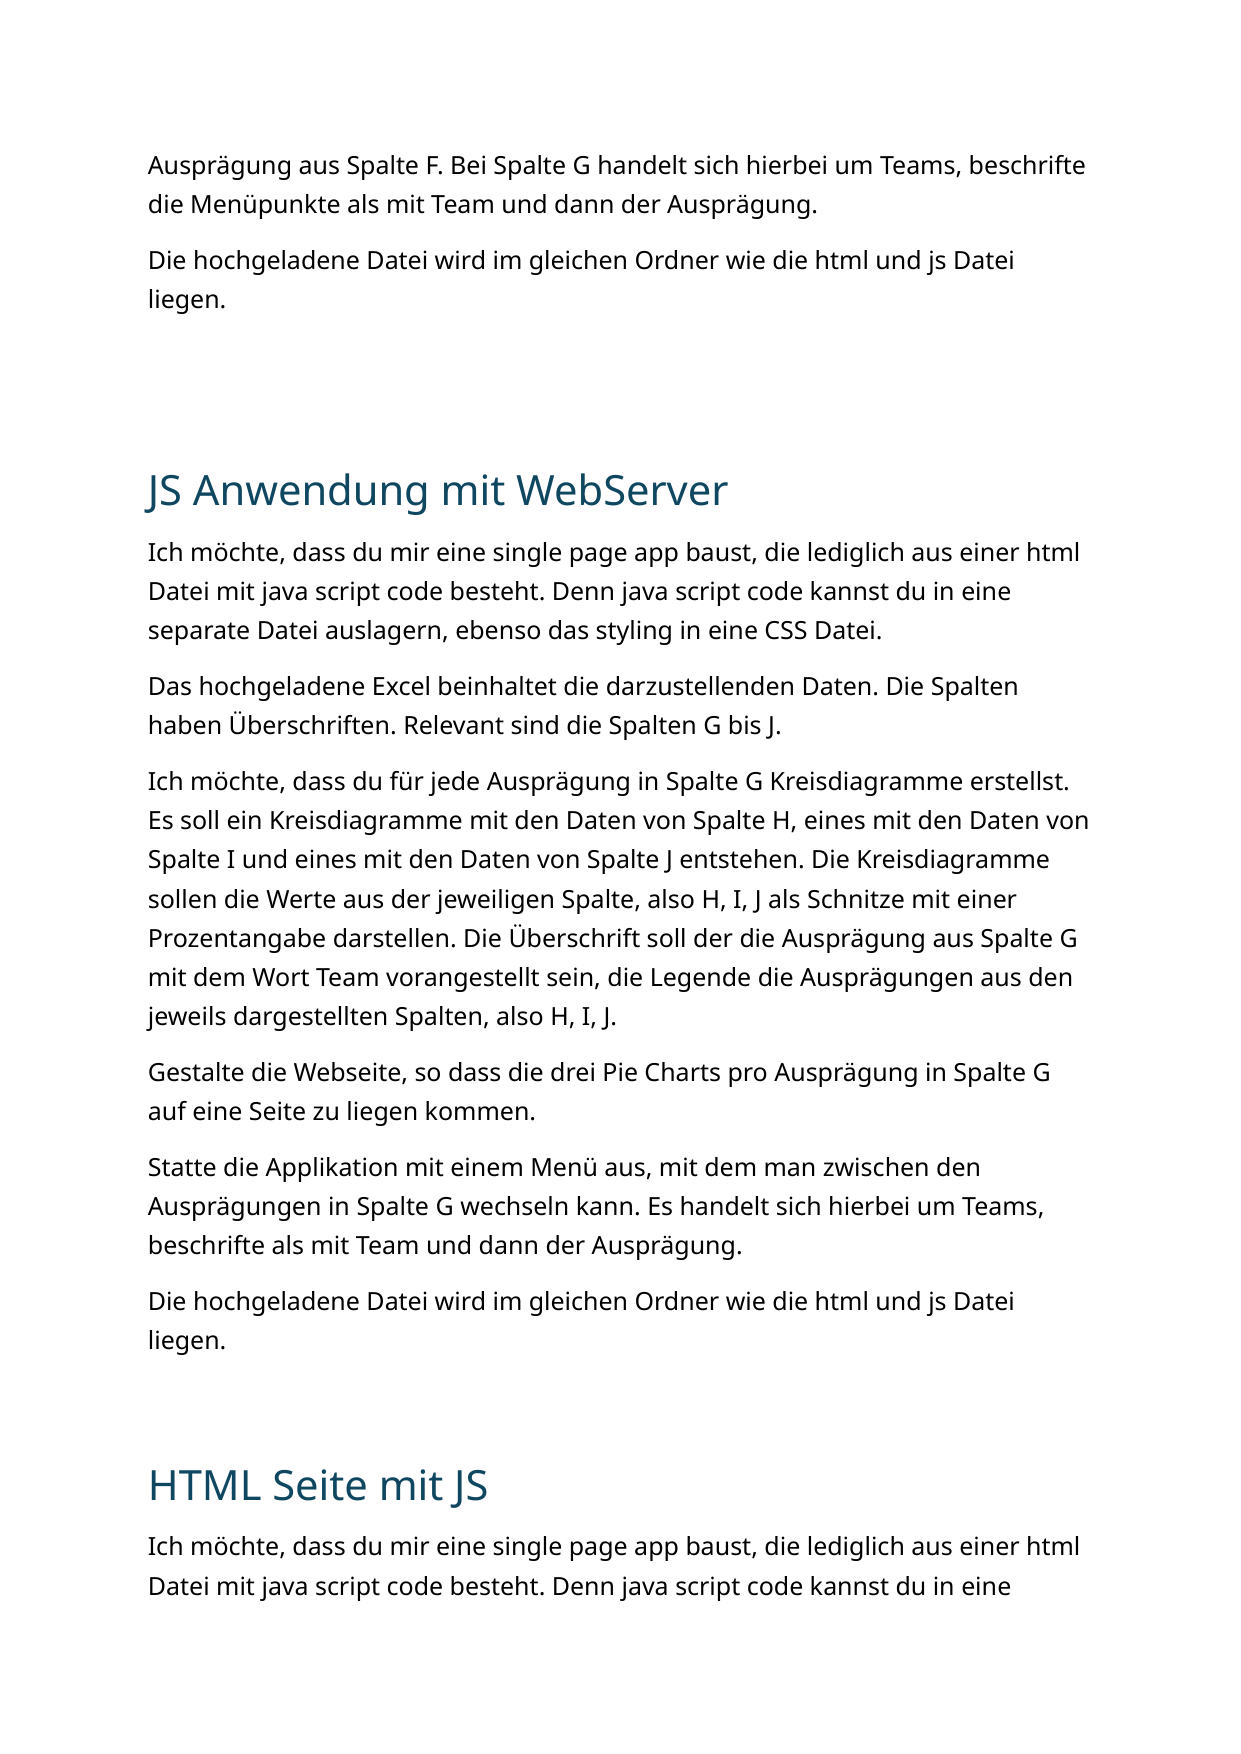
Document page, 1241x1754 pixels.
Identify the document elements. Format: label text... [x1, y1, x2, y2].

text Ich möchte, dass du für jede Ausprägung in Spalte G Kreisdiagramme erstellst. Es soll ein Kreisdiagramme mit den Daten von Spalte H, eines mit den Daten von Spalte I und eines mit den Daten von Spalte J entstehen. Die Kreisdiagramme sollen die Werte aus der jeweiligen Spalte, also H, I, J als Schnitze mit einer Prozentangabe darstellen. Die Überschrift soll der die Ausprägung aus Spalte G mit dem Wort Team vorangestellt sein, die Legende die Ausprägungen aus den jeweils dargestellten Spalten, also H, I, J. [148, 764, 1093, 1033]
subtitle HTML Seite mit JS [148, 1456, 1093, 1512]
text Das hochgeladene Excel beinhaltet die darzustellenden Daten. Die Spalten haben Überschriften. Relevant sind die Spalten G bis J. [148, 669, 1093, 742]
text Die hochgeladene Datei wird im gleichen Ordner wie die html und js Datei liegen. [148, 1284, 1093, 1357]
text Gestalte die Webseite, so dass die drei Pie Charts pro Ausprägung in Spalte G auf eine Seite zu liegen kommen. [148, 1055, 1093, 1128]
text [148, 1529, 1093, 1602]
subtitle JS Anwendung mit WebServer [148, 461, 1093, 518]
text Statte die Applikation mit einem Menü aus, mit dem man zwischen den Ausprägungen in Spalte G wechseln kann. Es handelt sich hierbei um Teams, beschrifte als mit Team und dann der Ausprägung. [148, 1150, 1093, 1262]
text Ich möchte, dass du mir eine single page app baust, die lediglich aus einer html Datei mit java script code besteht. Denn java script code kannst du in eine separate Datei auslagern, ebenso das styling in eine CSS Datei. [148, 535, 1093, 647]
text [148, 148, 1093, 221]
text Die hochgeladene Datei wird im gleichen Ordner wie die html und js Datei liegen. [148, 243, 1093, 316]
